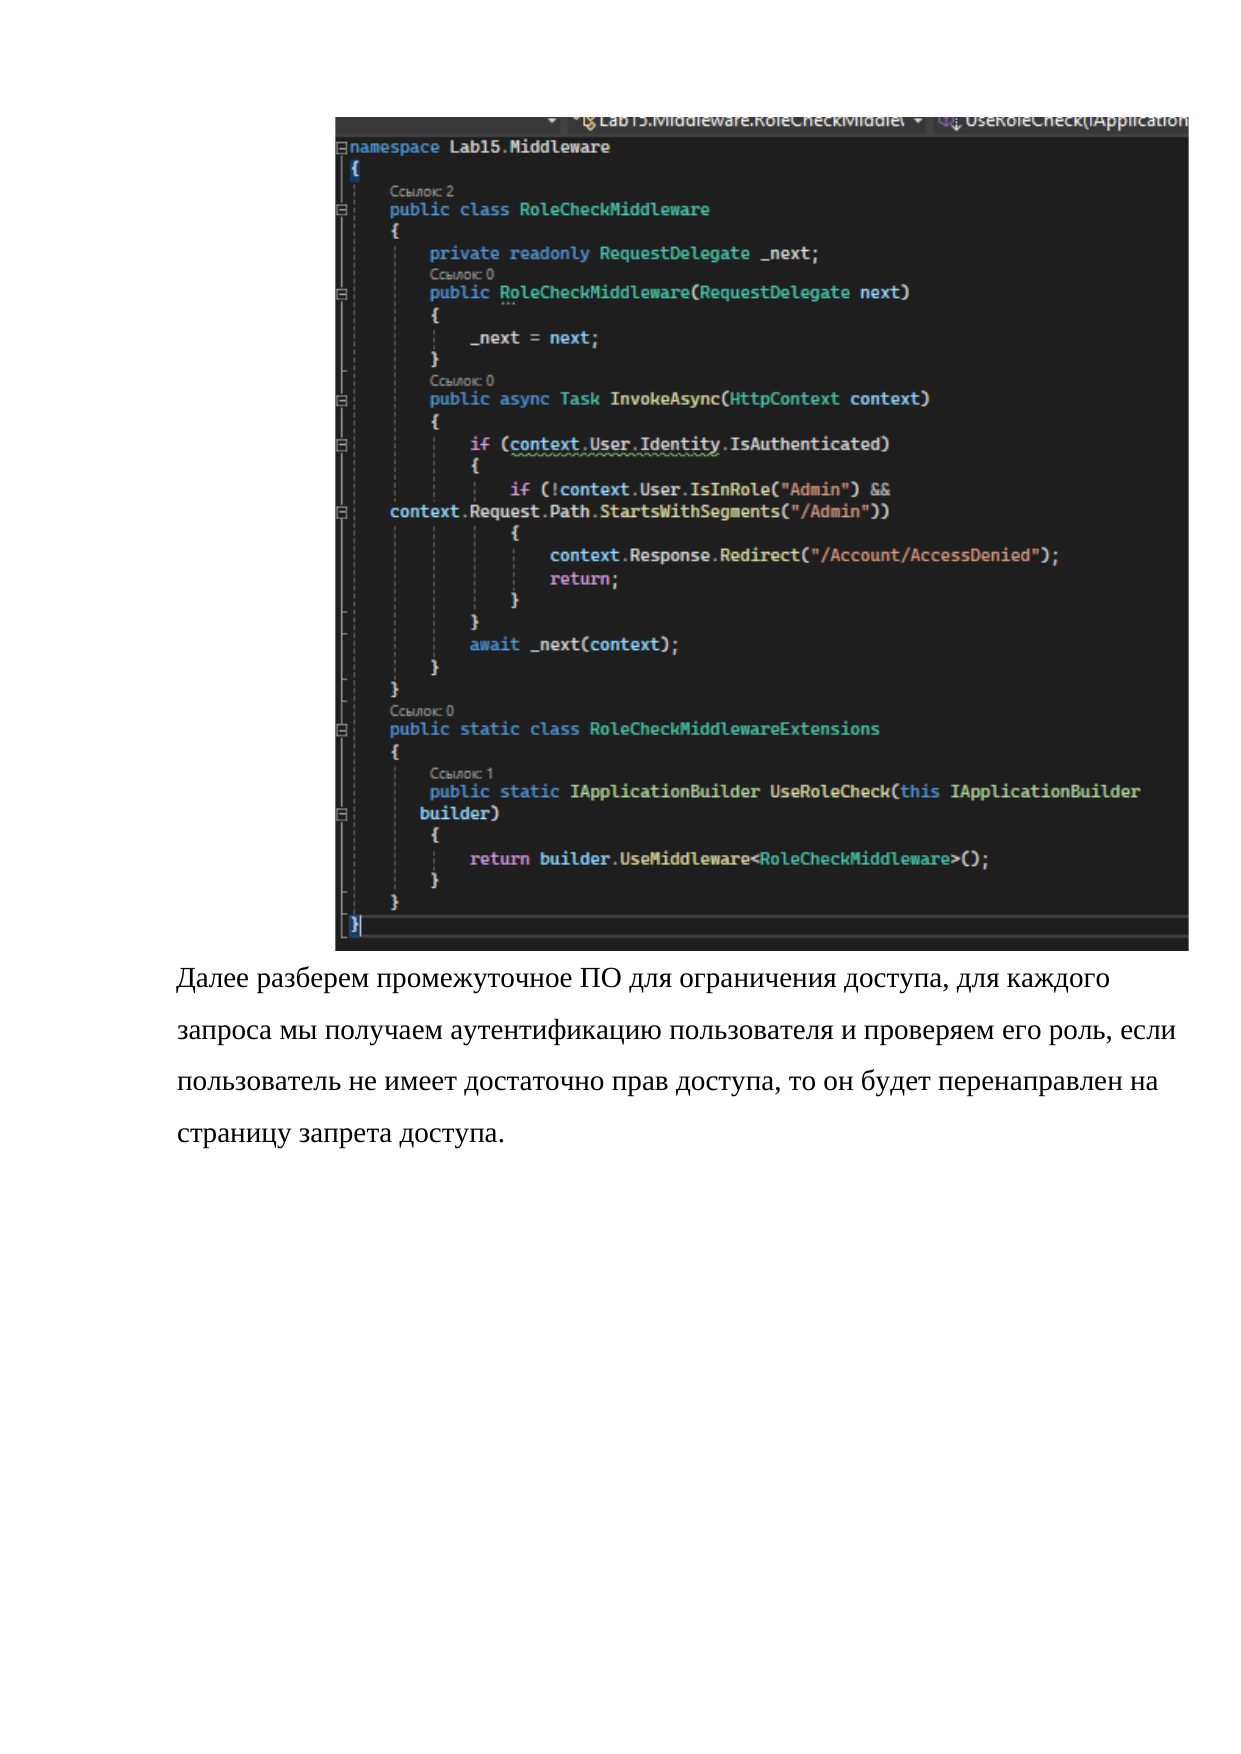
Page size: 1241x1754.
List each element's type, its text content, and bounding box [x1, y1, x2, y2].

text Далее разберем промежуточное ПО для ограничения доступа, для каждого запроса мы получаем аутентификацию пользователя и проверяем его роль, если пользователь не имеет достаточно прав доступа, то он будет перенаправлен на страницу запрета доступа. [176, 960, 1184, 1148]
picture [335, 117, 1189, 951]
